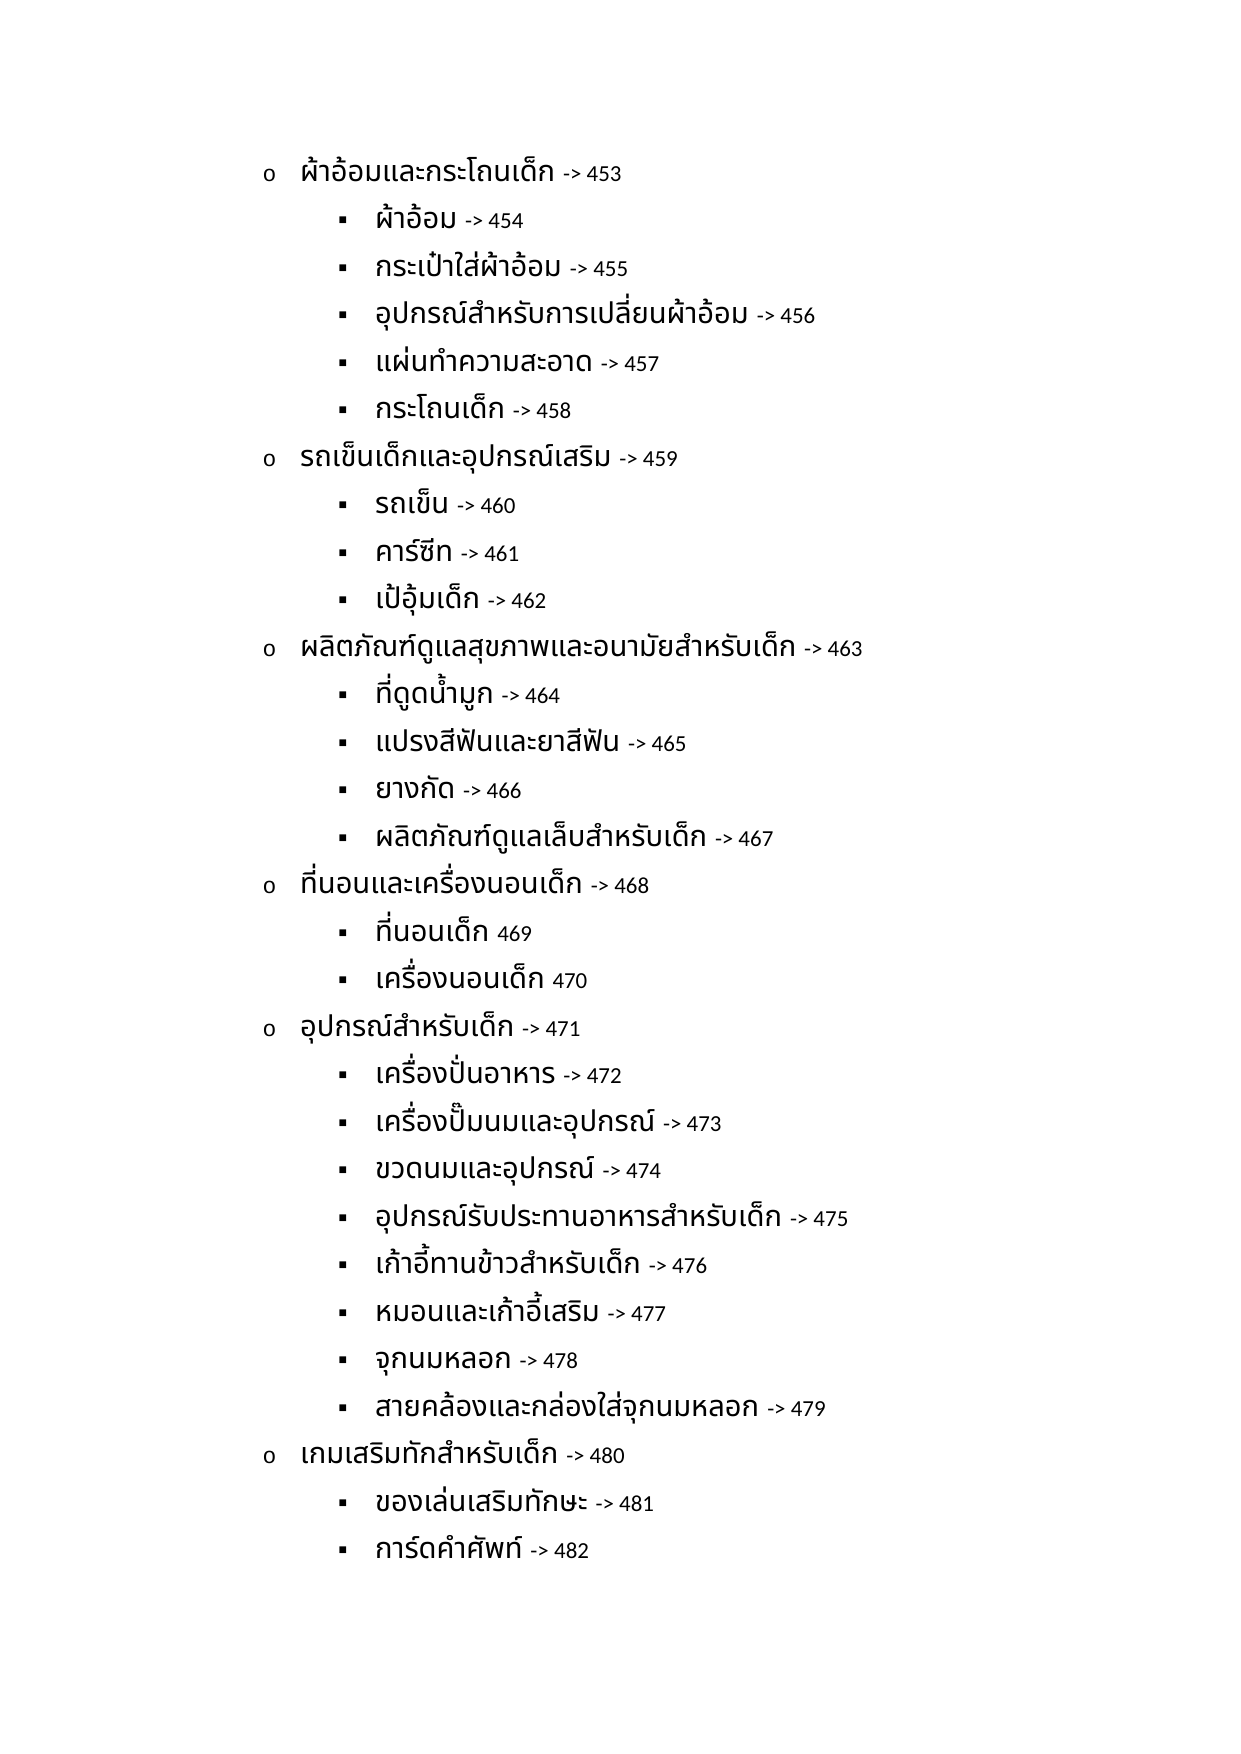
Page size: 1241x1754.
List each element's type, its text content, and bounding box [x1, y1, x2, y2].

list อุปกรณ์สำหรับการเปลี่ยนผ้าอ้อม -> 456 [337, 292, 1090, 337]
list รถเข็นเด็กและอุปกรณ์เสริม -> 459 [262, 435, 1090, 479]
list แผ่นทำความสะอาด -> 457 [337, 340, 1090, 384]
list ของเล่นเสริมทักษะ -> 481 [337, 1480, 1090, 1524]
list จุกนมหลอก -> 478 [337, 1337, 1090, 1382]
list เครื่องปั๊มนมและอุปกรณ์ -> 473 [337, 1100, 1090, 1144]
list เครื่องนอนเด็ก 470 [337, 957, 1090, 1002]
list เครื่องปั่นอาหาร -> 472 [337, 1052, 1090, 1097]
list หมอนและเก้าอี้เสริม -> 477 [337, 1290, 1090, 1334]
list รถเข็น -> 460 [337, 482, 1090, 527]
list ยางกัด -> 466 [337, 767, 1090, 812]
list ผลิตภัณฑ์ดูแลสุขภาพและอนามัยสำหรับเด็ก -> 463 [262, 625, 1090, 669]
list อุปกรณ์รับประทานอาหารสำหรับเด็ก -> 475 [337, 1195, 1090, 1239]
list คาร์ซีท -> 461 [337, 530, 1090, 574]
list อุปกรณ์สำหรับเด็ก -> 471 [262, 1005, 1090, 1049]
list แปรงสีฟันและยาสีฟัน -> 465 [337, 720, 1090, 764]
list เป้อุ้มเด็ก -> 462 [337, 577, 1090, 622]
list การ์ดคำศัพท์ -> 482 [337, 1527, 1090, 1572]
list เกมเสริมทักสำหรับเด็ก -> 480 [262, 1432, 1090, 1477]
list เก้าอี้ทานข้าวสำหรับเด็ก -> 476 [337, 1242, 1090, 1287]
list ที่นอนเด็ก 469 [337, 910, 1090, 954]
list สายคล้องและกล่องใส่จุกนมหลอก -> 479 [337, 1385, 1090, 1429]
list ที่ดูดน้ำมูก -> 464 [337, 672, 1090, 717]
list ผ้าอ้อม -> 454 [337, 197, 1090, 242]
list กระเป๋าใส่ผ้าอ้อม -> 455 [337, 245, 1090, 289]
list ที่นอนและเครื่องนอนเด็ก -> 468 [262, 862, 1090, 907]
list ขวดนมและอุปกรณ์ -> 474 [337, 1147, 1090, 1192]
list ผลิตภัณฑ์ดูแลเล็บสำหรับเด็ก -> 467 [337, 815, 1090, 859]
list กระโถนเด็ก -> 458 [337, 387, 1090, 432]
list ผ้าอ้อมและกระโถนเด็ก -> 453 [262, 150, 1090, 194]
